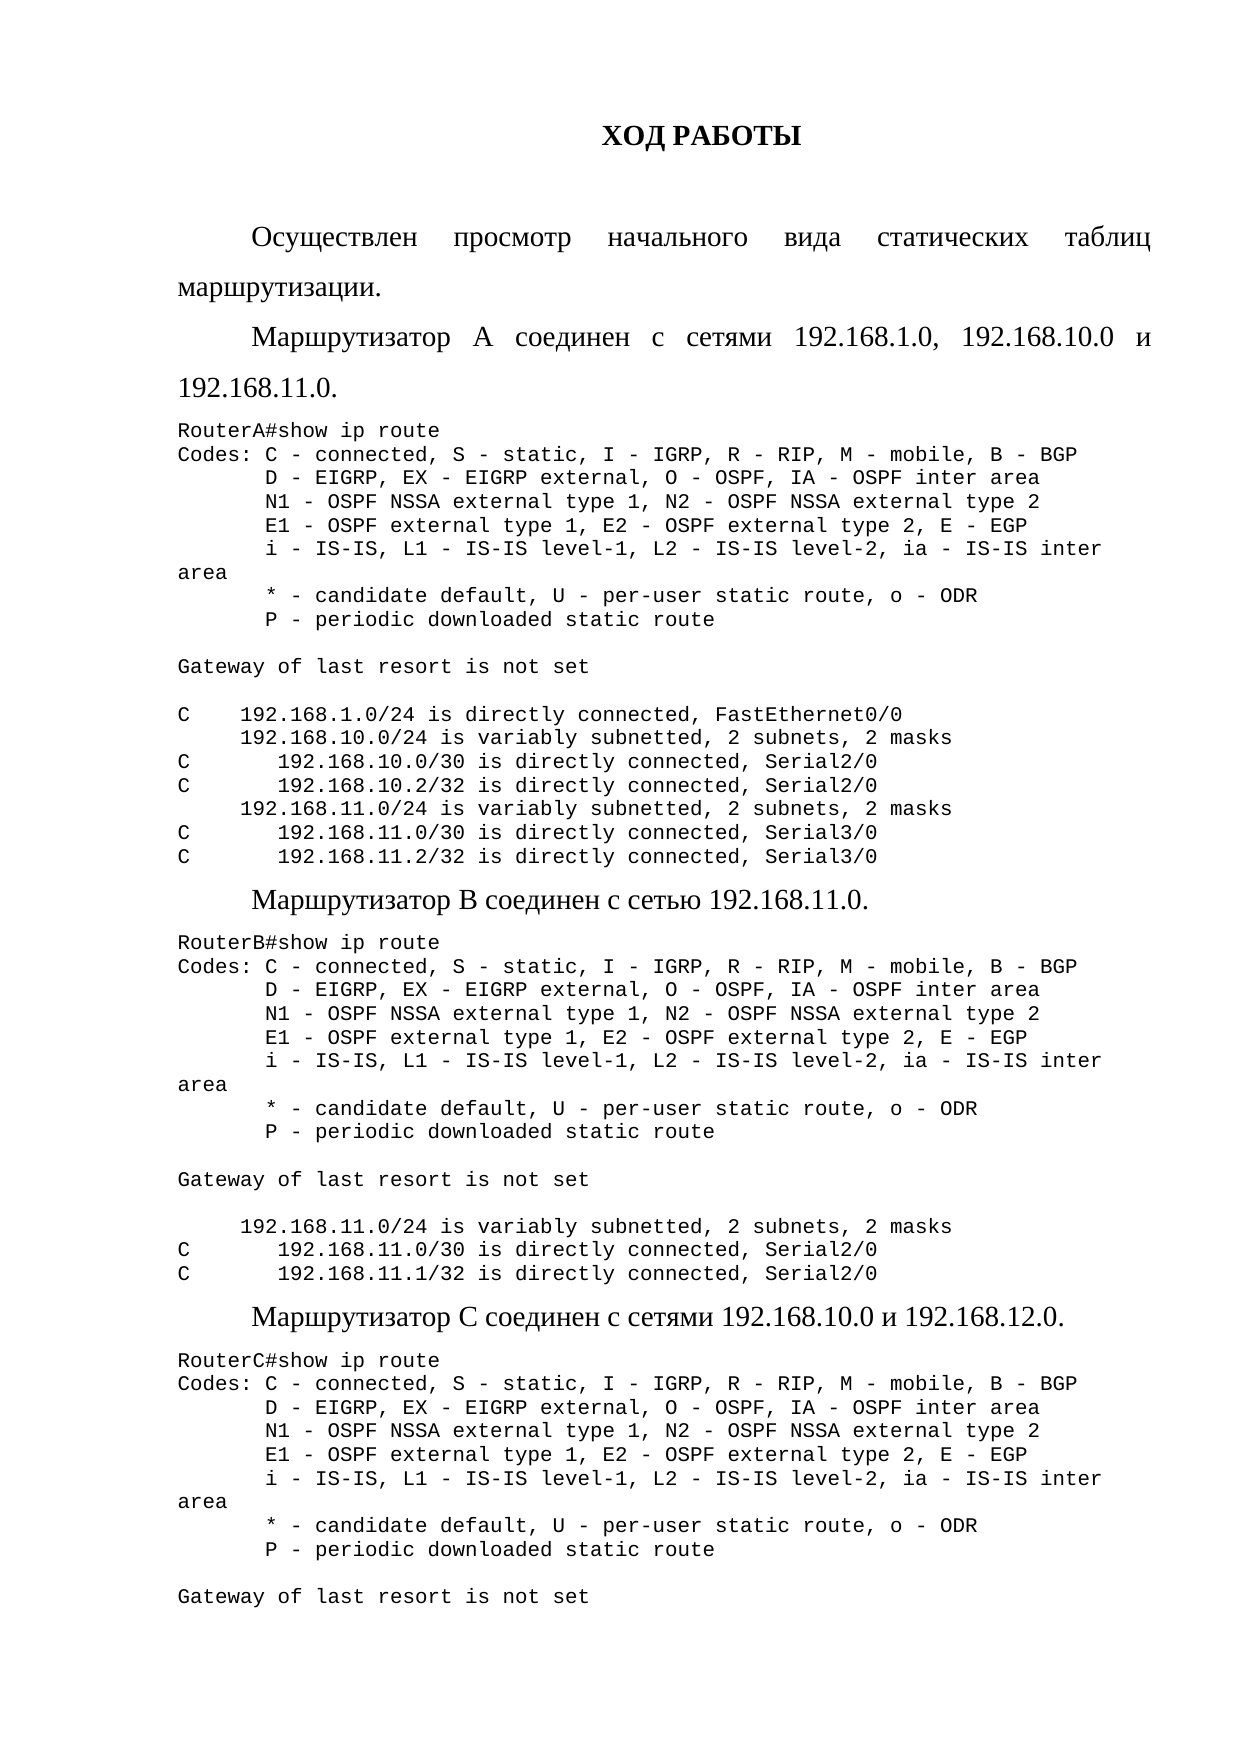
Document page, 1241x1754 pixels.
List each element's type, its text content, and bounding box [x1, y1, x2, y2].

text P - periodic downloaded static route [177, 609, 1152, 633]
text C 192.168.11.2/32 is directly connected, Serial3/0 [177, 846, 1152, 869]
text C 192.168.1.0/24 is directly connected, FastEthernet0/0 [177, 704, 1152, 727]
text Gateway of last resort is not set [177, 1168, 1152, 1192]
text Gateway of last resort is not set [177, 656, 1152, 680]
text C 192.168.10.0/30 is directly connected, Serial2/0 [177, 751, 1152, 775]
text P - periodic downloaded static route [177, 1121, 1152, 1145]
text 192.168.11.0/24 is variably subnetted, 2 subnets, 2 masks [177, 1216, 1152, 1239]
text Gateway of last resort is not set [177, 1586, 1152, 1610]
text C 192.168.10.2/32 is directly connected, Serial2/0 [177, 775, 1152, 798]
text 192.168.10.0/24 is variably subnetted, 2 subnets, 2 masks [177, 727, 1152, 751]
text i - IS-IS, L1 - IS-IS level-1, L2 - IS-IS level-2, ia - IS-IS inter area [177, 1468, 1152, 1515]
text i - IS-IS, L1 - IS-IS level-1, L2 - IS-IS level-2, ia - IS-IS inter area [177, 1050, 1152, 1098]
text Маршрутизатор B соединен с сетью 192.168.11.0. [177, 882, 1152, 915]
text Маршрутизатор A соединен с сетями 192.168.1.0, 192.168.10.0 и 192.168.11.0. [177, 319, 1152, 403]
text Осуществлен просмотр начального вида статических таблиц маршрутизации. [177, 219, 1152, 303]
text N1 - OSPF NSSA external type 1, N2 - OSPF NSSA external type 2 [177, 491, 1152, 514]
text 192.168.11.0/24 is variably subnetted, 2 subnets, 2 masks [177, 798, 1152, 822]
text C 192.168.11.1/32 is directly connected, Serial2/0 [177, 1263, 1152, 1287]
text C 192.168.11.0/30 is directly connected, Serial2/0 [177, 1239, 1152, 1263]
text RouterC#show ip route [177, 1349, 1152, 1373]
text * - candidate default, U - per-user static route, o - ODR [177, 586, 1152, 609]
text D - EIGRP, EX - EIGRP external, O - OSPF, IA - OSPF inter area [177, 467, 1152, 491]
text Маршрутизатор C соединен с сетями 192.168.10.0 и 192.168.12.0. [177, 1299, 1152, 1333]
text Codes: C - connected, S - static, I - IGRP, R - RIP, M - mobile, B - BGP [177, 1373, 1152, 1397]
text N1 - OSPF NSSA external type 1, N2 - OSPF NSSA external type 2 [177, 1421, 1152, 1444]
text * - candidate default, U - per-user static route, o - ODR [177, 1515, 1152, 1539]
text E1 - OSPF external type 1, E2 - OSPF external type 2, E - EGP [177, 514, 1152, 538]
text E1 - OSPF external type 1, E2 - OSPF external type 2, E - EGP [177, 1027, 1152, 1050]
text RouterB#show ip route [177, 932, 1152, 956]
text E1 - OSPF external type 1, E2 - OSPF external type 2, E - EGP [177, 1444, 1152, 1468]
text C 192.168.11.0/30 is directly connected, Serial3/0 [177, 822, 1152, 846]
text N1 - OSPF NSSA external type 1, N2 - OSPF NSSA external type 2 [177, 1003, 1152, 1027]
text Codes: C - connected, S - static, I - IGRP, R - RIP, M - mobile, B - BGP [177, 444, 1152, 467]
text * - candidate default, U - per-user static route, o - ODR [177, 1098, 1152, 1121]
text D - EIGRP, EX - EIGRP external, O - OSPF, IA - OSPF inter area [177, 979, 1152, 1003]
text P - periodic downloaded static route [177, 1539, 1152, 1562]
text D - EIGRP, EX - EIGRP external, O - OSPF, IA - OSPF inter area [177, 1397, 1152, 1421]
text i - IS-IS, L1 - IS-IS level-1, L2 - IS-IS level-2, ia - IS-IS inter area [177, 538, 1152, 586]
text RouterA#show ip route [177, 420, 1152, 444]
subtitle Ход работы [177, 118, 1152, 152]
text Codes: C - connected, S - static, I - IGRP, R - RIP, M - mobile, B - BGP [177, 956, 1152, 979]
